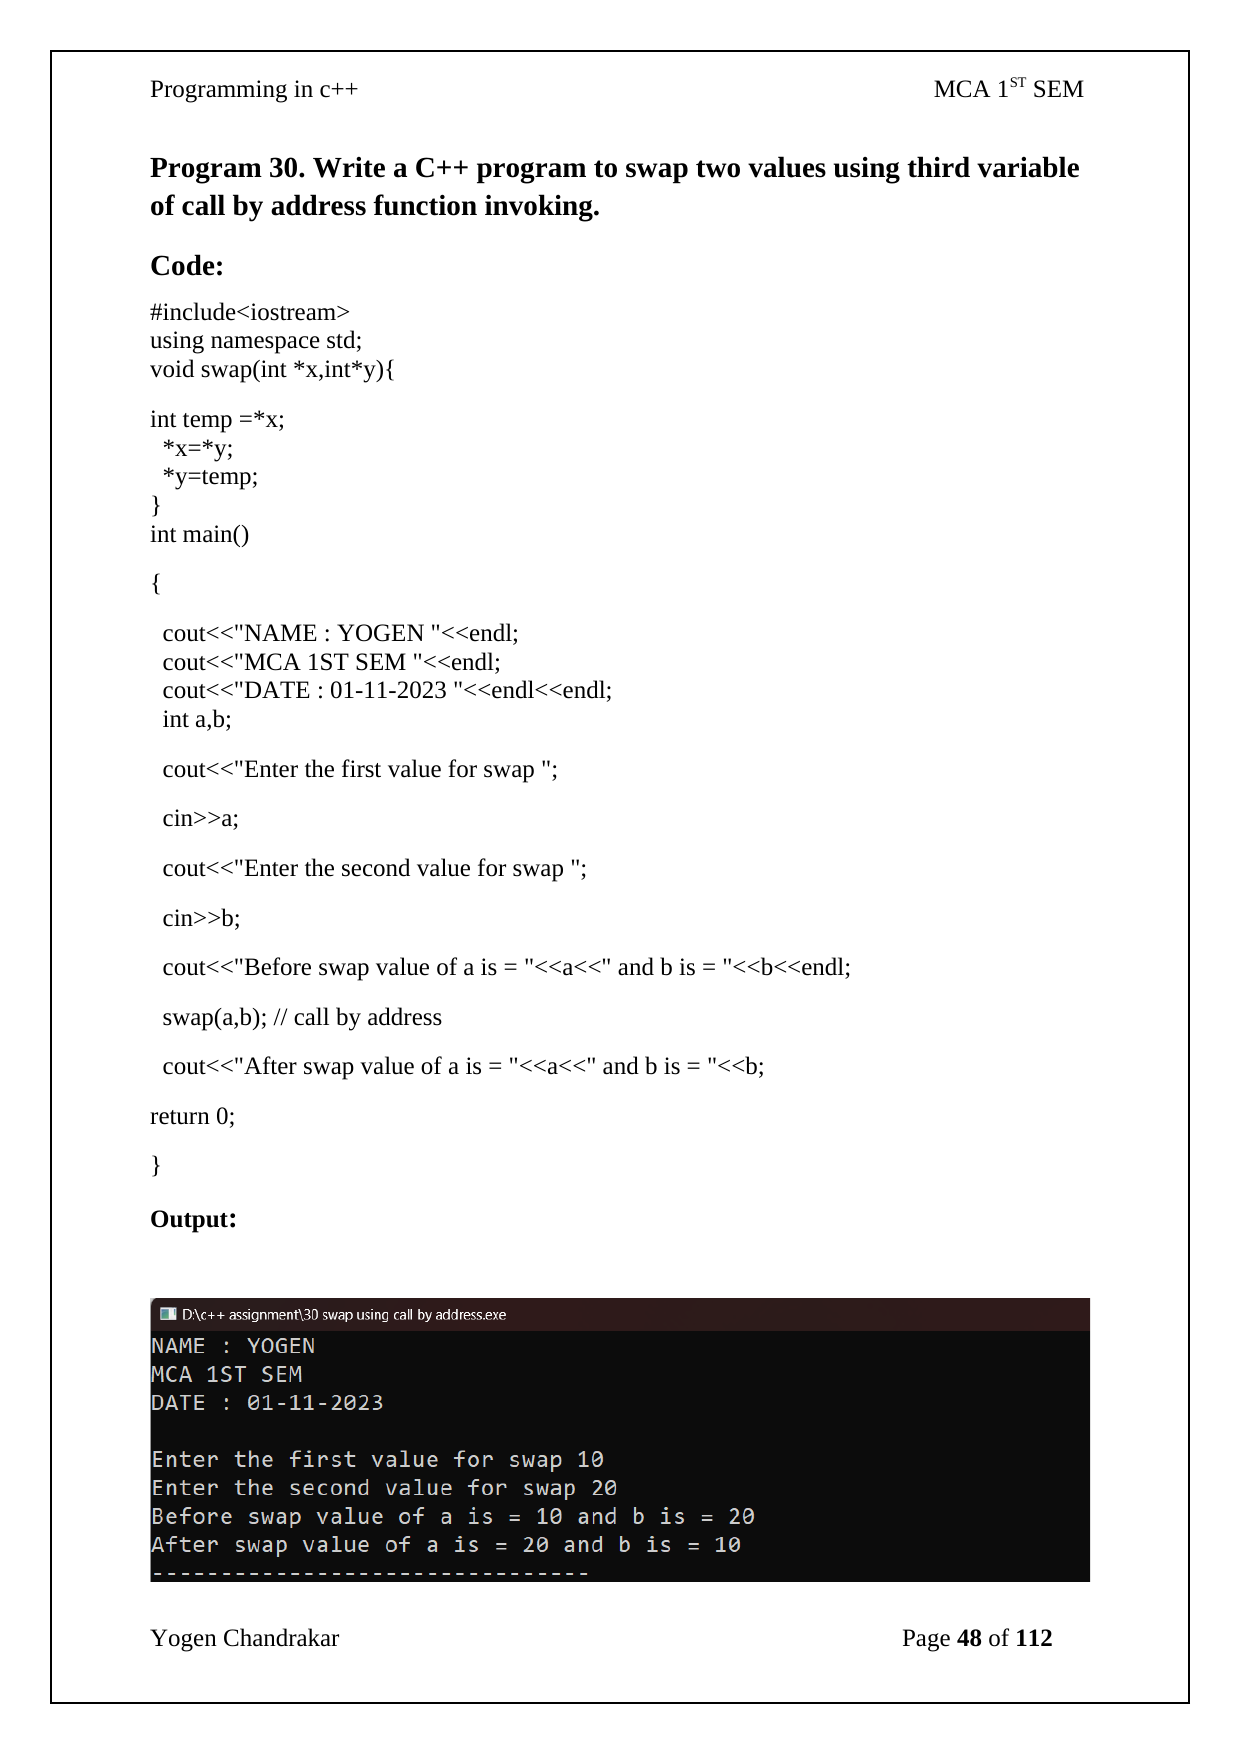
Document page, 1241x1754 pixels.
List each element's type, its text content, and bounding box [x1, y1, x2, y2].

text cout<<"DATE : 01-11-2023 "<<endl<<endl; [150, 676, 1090, 704]
text { [150, 568, 1090, 597]
text cout<<"Before swap value of a is = "<<a<<" and b is = "<<b<<endl; [150, 952, 1090, 981]
text using namespace std; [150, 326, 1090, 354]
text swap(a,b); // call by address [150, 1002, 1090, 1031]
text cin>>b; [150, 903, 1090, 931]
text cout<<"Enter the first value for swap "; [150, 754, 1090, 783]
text int main() [150, 519, 1090, 548]
text int temp =*x; [150, 404, 1090, 433]
text *x=*y; [150, 433, 1090, 461]
text cin>>a; [150, 803, 1090, 832]
text cout<<"Enter the second value for swap "; [150, 853, 1090, 882]
text Output: [150, 1200, 1090, 1234]
text } [150, 1151, 1090, 1179]
picture [150, 1298, 1091, 1582]
text #include<iostream> [150, 297, 1090, 326]
text cout<<"After swap value of a is = "<<a<<" and b is = "<<b; [150, 1051, 1090, 1080]
text int a,b; [150, 704, 1090, 733]
text *y=temp; [150, 461, 1090, 490]
text cout<<"MCA 1ST SEM "<<endl; [150, 647, 1090, 676]
text Program 30. Write a C++ program to swap two values using third variable of call by address function invoking. [150, 150, 1090, 222]
text void swap(int *x,int*y){ [150, 354, 1090, 383]
text cout<<"NAME : YOGEN "<<endl; [150, 618, 1090, 647]
text return 0; [150, 1101, 1090, 1130]
text Code: [150, 248, 1090, 281]
text } [150, 490, 1090, 519]
